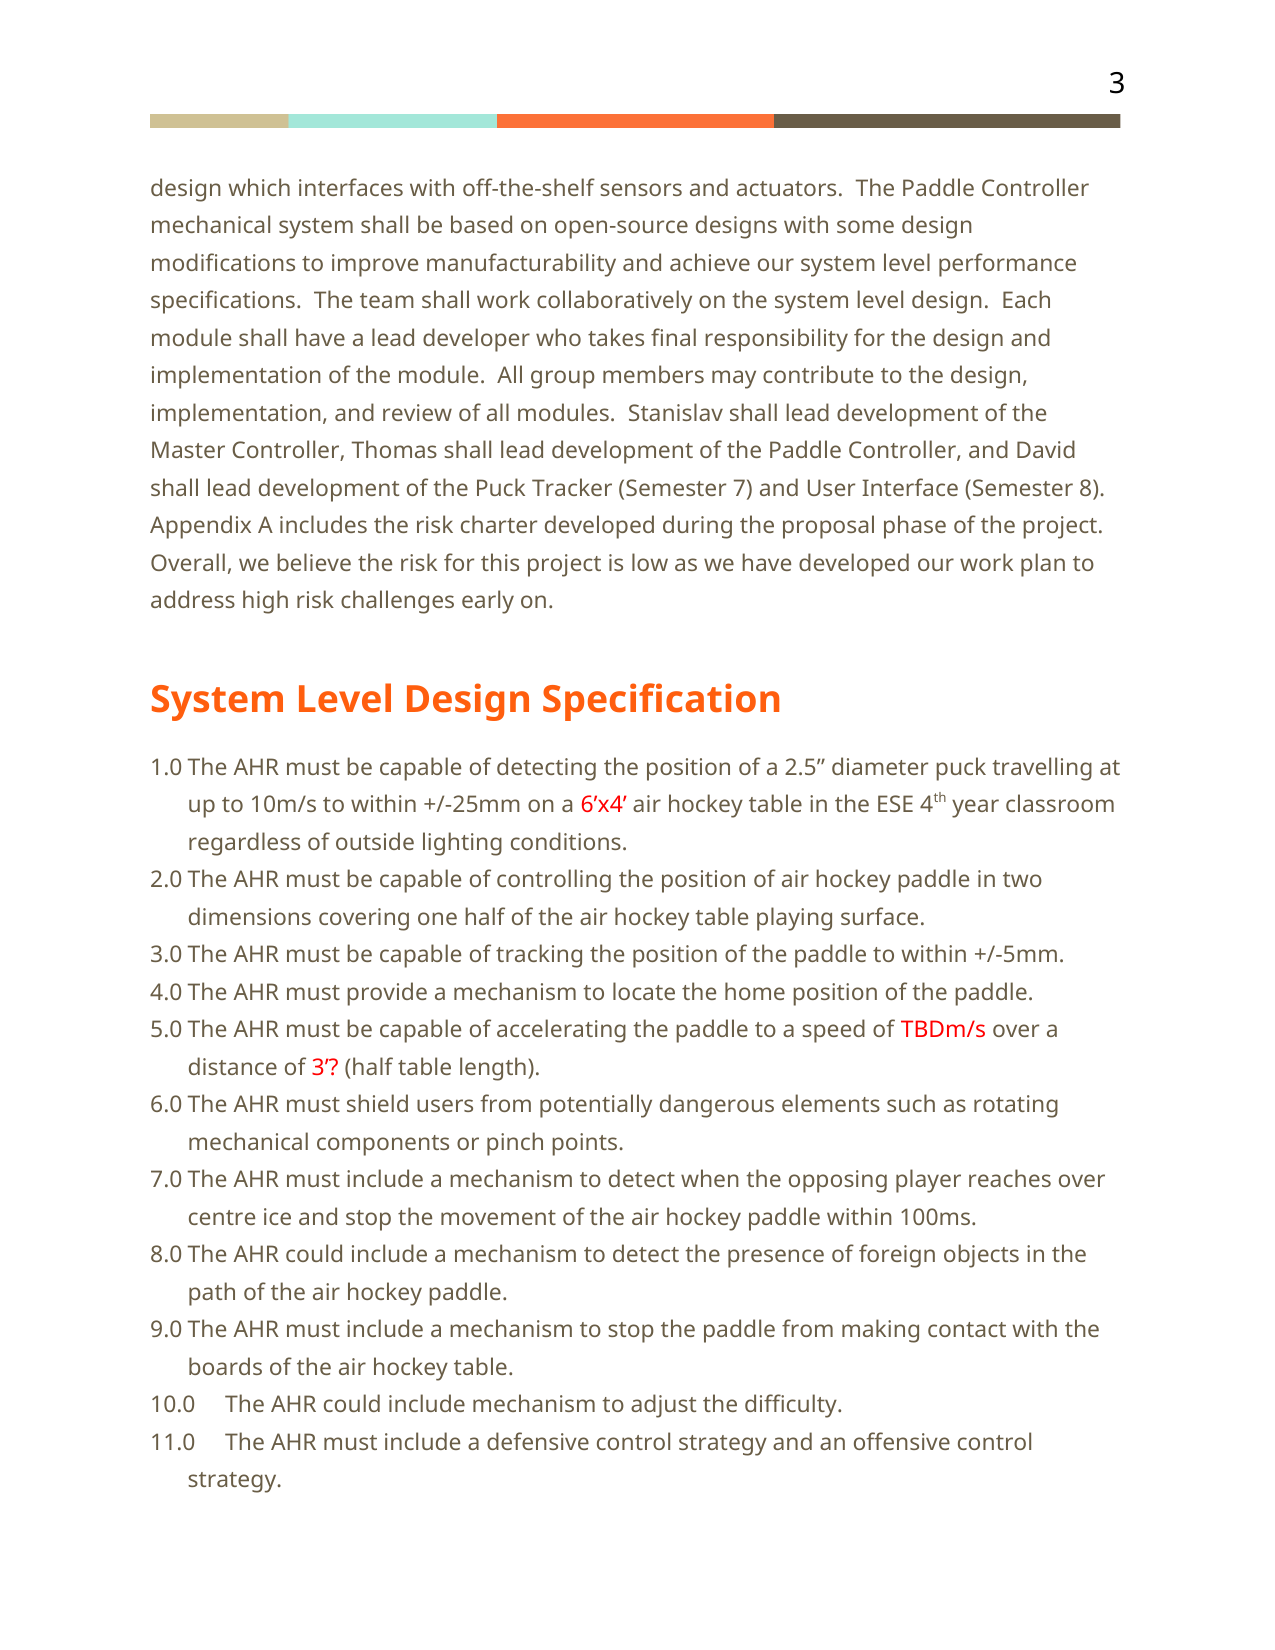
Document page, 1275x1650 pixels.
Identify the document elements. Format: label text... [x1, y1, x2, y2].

list The AHR must include a mechanism to detect when the opposing player reaches over centre ice and stop the movement of the air hockey paddle within 100ms. [150, 1163, 1125, 1232]
list The AHR must be capable of tracking the position of the paddle to within +/-5mm. [150, 938, 1125, 969]
list The AHR must include a defensive control strategy and an offensive control strategy. [150, 1426, 1125, 1494]
list The AHR must shield users from potentially dangerous elements such as rotating mechanical components or pinch points. [150, 1088, 1125, 1157]
list The AHR must include a mechanism to stop the paddle from making contact with the boards of the air hockey table. [150, 1313, 1125, 1382]
list The AHR must be capable of controlling the position of air hockey paddle in two dimensions covering one half of the air hockey table playing surface. [150, 863, 1125, 932]
picture [150, 114, 1121, 128]
list The AHR must be capable of detecting the position of a 2.5” diameter puck travelling at up to 10m/s to within +/-25mm on a 6’x4’ air hockey table in the ESE 4th year classroom regardless of outside lighting conditions. [150, 751, 1125, 857]
list The AHR could include a mechanism to detect the presence of foreign objects in the path of the air hockey paddle. [150, 1238, 1125, 1307]
list The AHR could include mechanism to adjust the difficulty. [150, 1388, 1125, 1419]
list The AHR must be capable of accelerating the paddle to a speed of TBDm/s over a distance of 3’? (half table length). [150, 1013, 1125, 1082]
list The AHR must provide a mechanism to locate the home position of the paddle. [150, 976, 1125, 1007]
subtitle System Level Design Specification [150, 672, 1125, 723]
